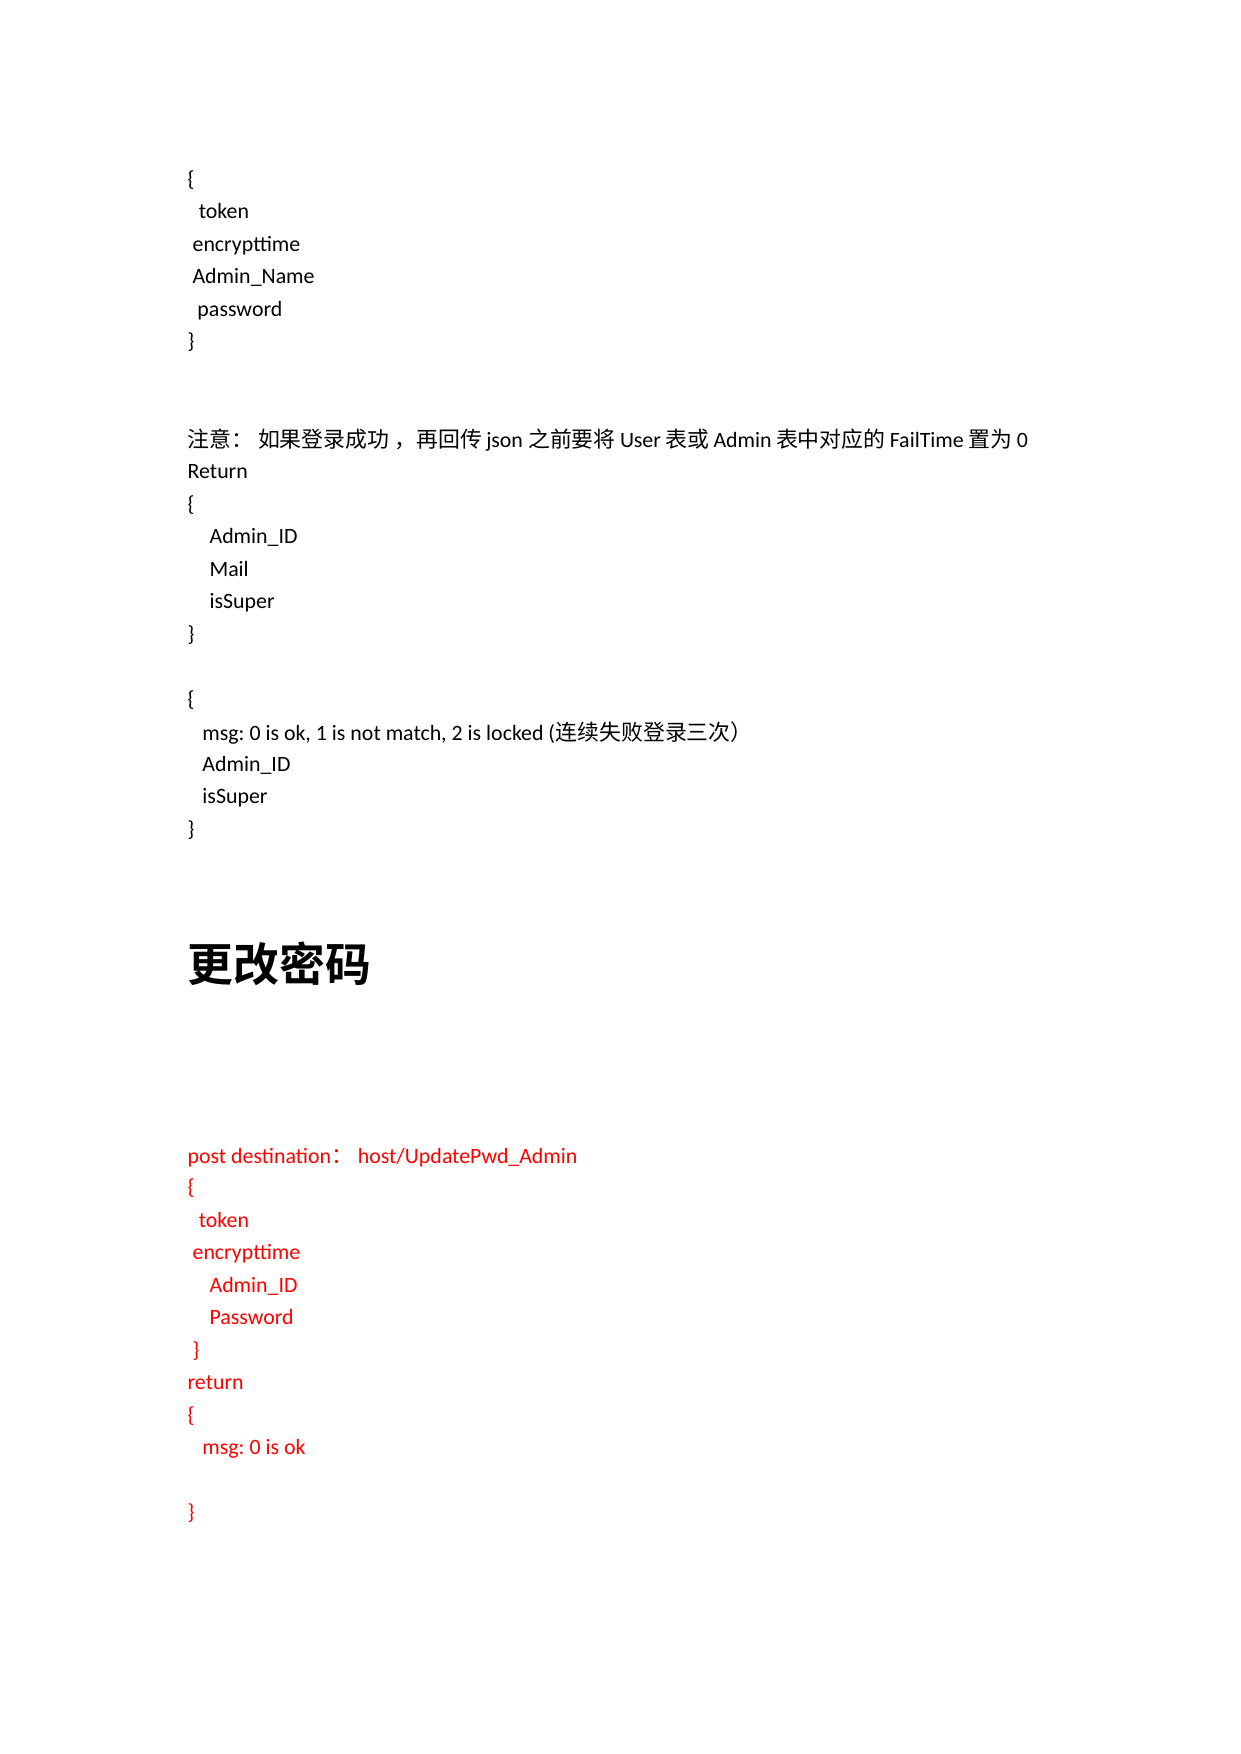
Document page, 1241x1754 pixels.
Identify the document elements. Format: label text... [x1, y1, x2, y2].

subtitle 更改密码 [187, 912, 1053, 1010]
text Admin_ID [187, 1268, 1053, 1300]
text msg: 0 is ok [187, 1430, 1053, 1463]
text Return [187, 454, 1053, 487]
text Admin_ID [187, 747, 1053, 779]
text } [187, 812, 1053, 844]
text password [187, 292, 1053, 324]
text } [187, 1495, 1053, 1528]
text isSuper [187, 779, 1053, 812]
text Mail [187, 552, 1053, 584]
text return [187, 1365, 1053, 1398]
text { [187, 1398, 1053, 1430]
text encrypttime [187, 227, 1053, 259]
text encrypttime [187, 1235, 1053, 1268]
text } [187, 324, 1053, 357]
text { [187, 487, 1053, 519]
text { [187, 1170, 1053, 1203]
text Password [187, 1300, 1053, 1333]
text Admin_ID [187, 519, 1053, 552]
text post destination： host/UpdatePwd_Admin [187, 1138, 1053, 1170]
text Admin_Name [187, 259, 1053, 292]
text isSuper [187, 584, 1053, 617]
text { [187, 682, 1053, 714]
text } [187, 617, 1053, 649]
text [187, 422, 1053, 454]
text token [187, 1203, 1053, 1235]
text msg: 0 is ok, 1 is not match, 2 is locked (连续失败登录三次） [187, 714, 1053, 747]
text { [187, 162, 1053, 194]
text token [187, 194, 1053, 227]
text } [187, 1333, 1053, 1365]
